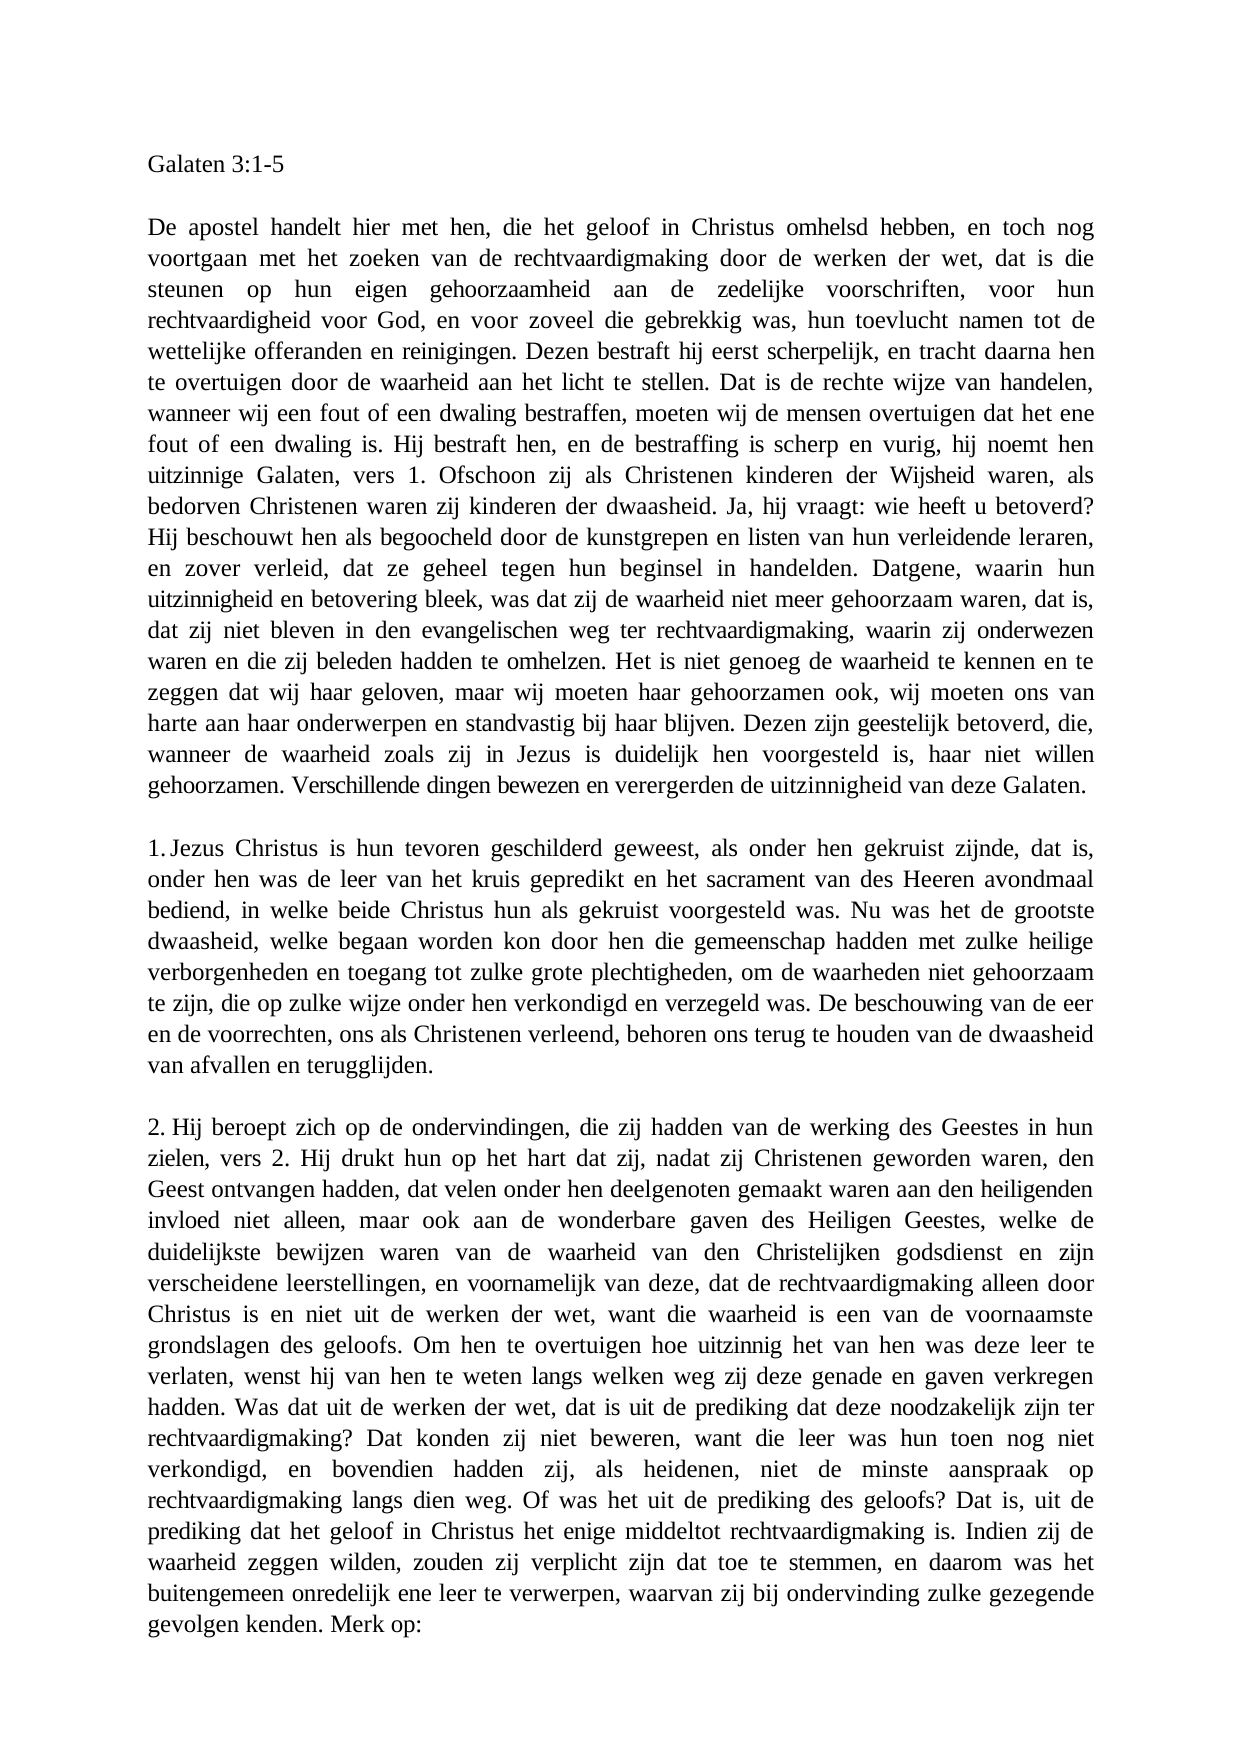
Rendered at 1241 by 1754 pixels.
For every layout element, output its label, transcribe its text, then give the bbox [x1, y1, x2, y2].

text Galaten 3:1-5 [147, 149, 1107, 178]
list Hij beroept zich op de ondervindingen, die zij hadden van de werking des Geestes in hun zielen, vers 2. Hij drukt hun op het hart dat zij, nadat zij Christenen geworden waren, den Geest ontvangen hadden, dat velen onder hen deelgenoten gemaakt waren aan den heiligenden invloed niet alleen, maar ook aan de wonderbare gaven des Heiligen Geestes, welke de duidelijkste bewijzen waren van de waarheid van den Christelijken godsdienst en zijn verscheidene leerstellingen, en voornamelijk van deze, dat de rechtvaardigmaking alleen door Christus is en niet uit de werken der wet, want die waarheid is een van de voornaamste grondslagen des geloofs. Om hen te overtuigen hoe uitzinnig het van hen was deze leer te verlaten, wenst hij van hen te weten langs welken weg zij deze genade en gaven verkregen hadden. Was dat uit de werken der wet, dat is uit de prediking dat deze noodzakelijk zijn ter rechtvaardigmaking? Dat konden zij niet beweren, want die leer was hun toen nog niet verkondigd, en bovendien hadden zij, als heidenen, niet de minste aanspraak op rechtvaardigmaking langs dien weg. Of was het uit de prediking des geloofs? Dat is, uit de prediking dat het geloof in Christus het enige middeltot rechtvaardigmaking is. Indien zij de waarheid zeggen wilden, zouden zij verplicht zijn dat toe te stemmen, en daarom was het buitengemeen onredelijk ene leer te verwerpen, waarvan zij bij ondervinding zulke gezegende gevolgen kenden. Merk op: [147, 1112, 1094, 1638]
list Jezus Christus is hun tevoren geschilderd geweest, als onder hen gekruist zijnde, dat is, onder hen was de leer van het kruis gepredikt en het sacrament van des Heeren avondmaal bediend, in welke beide Christus hun als gekruist voorgesteld was. Nu was het de grootste dwaasheid, welke begaan worden kon door hen die gemeenschap hadden met zulke heilige verborgenheden en toegang tot zulke grote plechtigheden, om de waarheden niet gehoorzaam te zijn, die op zulke wijze onder hen verkondigd en verzegeld was. De beschouwing van de eer en de voorrechten, ons als Christenen verleend, behoren ons terug te houden van de dwaasheid van afvallen en terugglijden. [147, 833, 1094, 1079]
text De apostel handelt hier met hen, die het geloof in Christus omhelsd hebben, en toch nog voortgaan met het zoeken van de rechtvaardigmaking door de werken der wet, dat is die steunen op hun eigen gehoorzaamheid aan de zedelijke voorschriften, voor hun rechtvaardigheid voor God, en voor zoveel die gebrekkig was, hun toevlucht namen tot de wettelijke offeranden en reinigingen. Dezen bestraft hij eerst scherpelijk, en tracht daarna hen te overtuigen door de waarheid aan het licht te stellen. Dat is de rechte wijze van handelen, wanneer wij een fout of een dwaling bestraffen, moeten wij de mensen overtuigen dat het ene fout of een dwaling is. Hij bestraft hen, en de bestraffing is scherp en vurig, hij noemt hen uitzinnige Galaten, vers 1. Ofschoon zij als Christenen kinderen der Wijsheid waren, als bedorven Christenen waren zij kinderen der dwaasheid. Ja, hij vraagt: wie heeft u betoverd? Hij beschouwt hen als begoocheld door de kunstgrepen en listen van hun verleidende leraren, en zover verleid, dat ze geheel tegen hun beginsel in handelden. Datgene, waarin hun uitzinnigheid en betovering bleek, was dat zij de waarheid niet meer gehoorzaam waren, dat is, dat zij niet bleven in den evangelischen weg ter rechtvaardigmaking, waarin zij onderwezen waren en die zij beleden hadden te omhelzen. Het is niet genoeg de waarheid te kennen en te zeggen dat wij haar geloven, maar wij moeten haar gehoorzamen ook, wij moeten ons van harte aan haar onderwerpen en standvastig bij haar blijven. Dezen zijn geestelijk betoverd, die, wanneer de waarheid zoals zij in Jezus is duidelijk hen voorgesteld is, haar niet willen gehoorzamen. Verschillende dingen bewezen en verergerden de uitzinnigheid van deze Galaten. [147, 212, 1095, 799]
